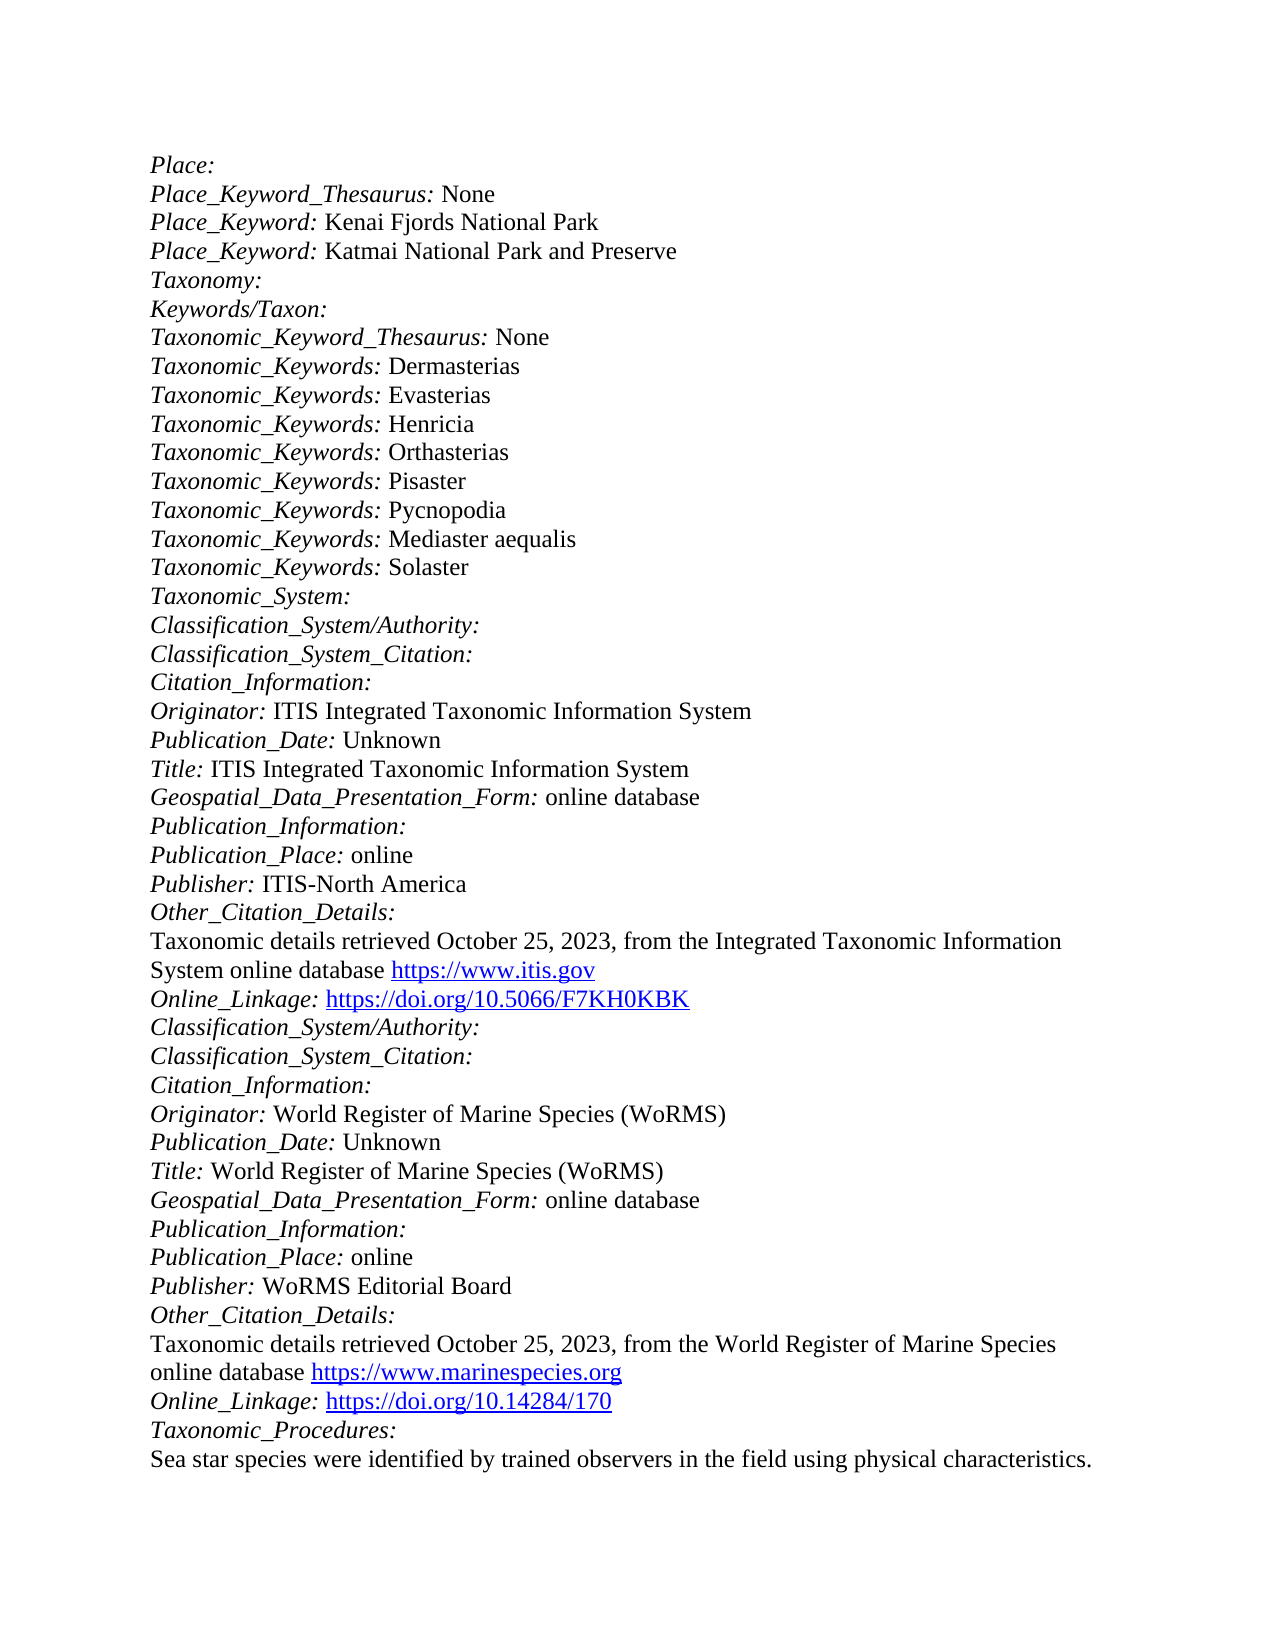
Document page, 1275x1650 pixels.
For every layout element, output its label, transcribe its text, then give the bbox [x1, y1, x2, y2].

text Other_Citation_Details: [150, 1300, 1125, 1329]
text Citation_Information: [150, 667, 1125, 696]
text Online_Linkage: https://doi.org/10.14284/170 [150, 1386, 1125, 1415]
text Publication_Place: online Publisher: WoRMS Editorial Board [150, 1242, 1125, 1300]
text Taxonomic details retrieved October 25, 2023, from the World Register of Marine Species online database https://www.marinespecies.org [150, 1329, 1125, 1386]
text Keywords/Taxon: [150, 294, 1125, 322]
text Sea star species were identified by trained observers in the field using physical characteristics. [150, 1444, 1125, 1472]
text Classification_System/Authority: [150, 610, 1125, 639]
text Taxonomic_Keyword_Thesaurus: None Taxonomic_Keywords: Dermasterias Taxonomic_Keywords: Evasterias Taxonomic_Keywords: Henricia Taxonomic_Keywords: Orthasterias Taxonomic_Keywords: Pisaster Taxonomic_Keywords: Pycnopodia Taxonomic_Keywords: Mediaster aequalis Taxonomic_Keywords: Solaster [150, 322, 1125, 581]
text Originator: World Register of Marine Species (WoRMS) Publication_Date: Unknown Title: World Register of Marine Species (WoRMS) Geospatial_Data_Presentation_Form: online database Publication_Information: [150, 1099, 1125, 1242]
text Place_Keyword_Thesaurus: None Place_Keyword: Kenai Fjords National Park Place_Keyword: Katmai National Park and Preserve [150, 179, 1125, 265]
text Classification_System_Citation: [150, 639, 1125, 667]
text Publication_Place: online Publisher: ITIS-North America [150, 840, 1125, 897]
text Online_Linkage: https://doi.org/10.5066/F7KH0KBK [150, 984, 1125, 1012]
text Taxonomic_Procedures: [150, 1415, 1125, 1444]
text Taxonomy: [150, 265, 1125, 294]
text Taxonomic details retrieved October 25, 2023, from the Integrated Taxonomic Information System online database https://www.itis.gov [150, 926, 1125, 984]
text Originator: ITIS Integrated Taxonomic Information System Publication_Date: Unknown Title: ITIS Integrated Taxonomic Information System Geospatial_Data_Presentation_Form: online database Publication_Information: [150, 696, 1125, 840]
text Place: [150, 150, 1125, 179]
text Classification_System_Citation: [150, 1041, 1125, 1070]
text Taxonomic_System: [150, 581, 1125, 610]
text Citation_Information: [150, 1070, 1125, 1099]
text Classification_System/Authority: [150, 1012, 1125, 1041]
text Other_Citation_Details: [150, 897, 1125, 926]
